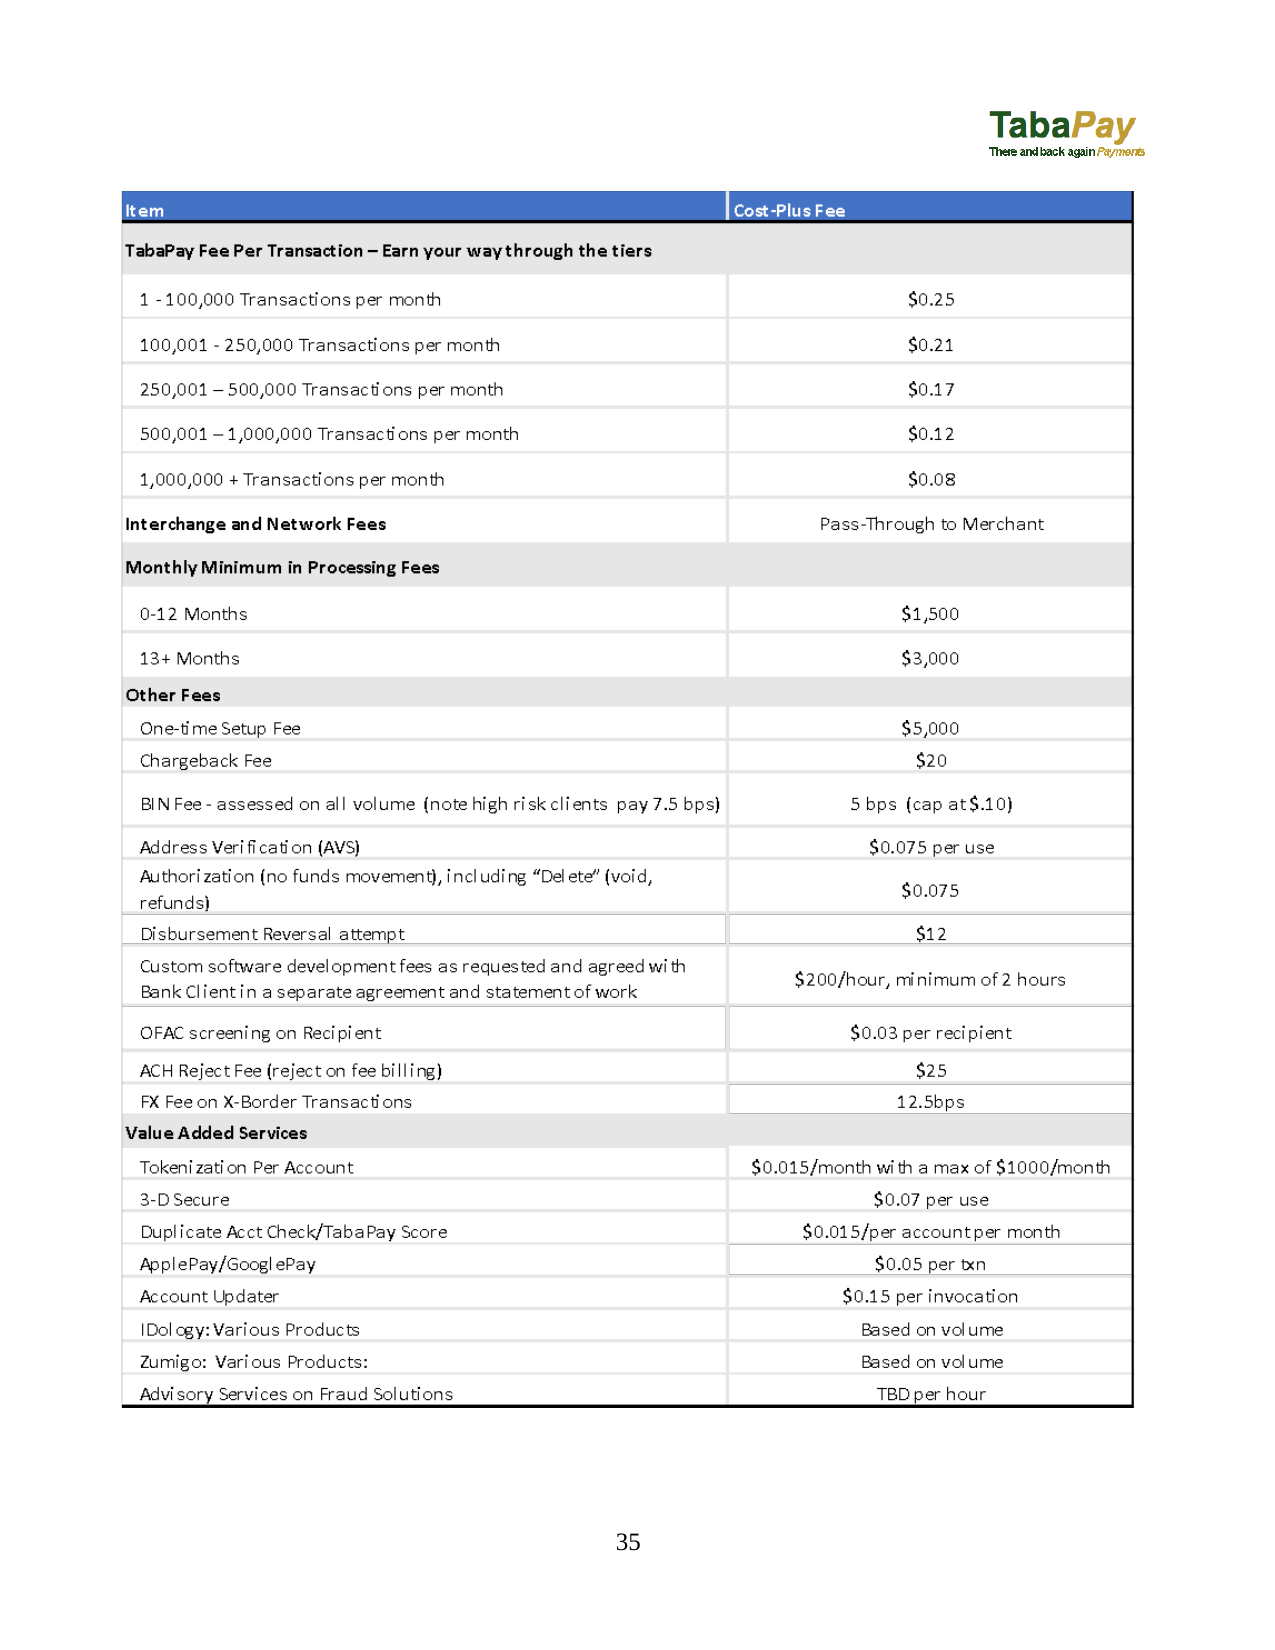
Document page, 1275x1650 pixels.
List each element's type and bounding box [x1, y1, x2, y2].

picture [121, 191, 1135, 1408]
picture [982, 105, 1152, 163]
